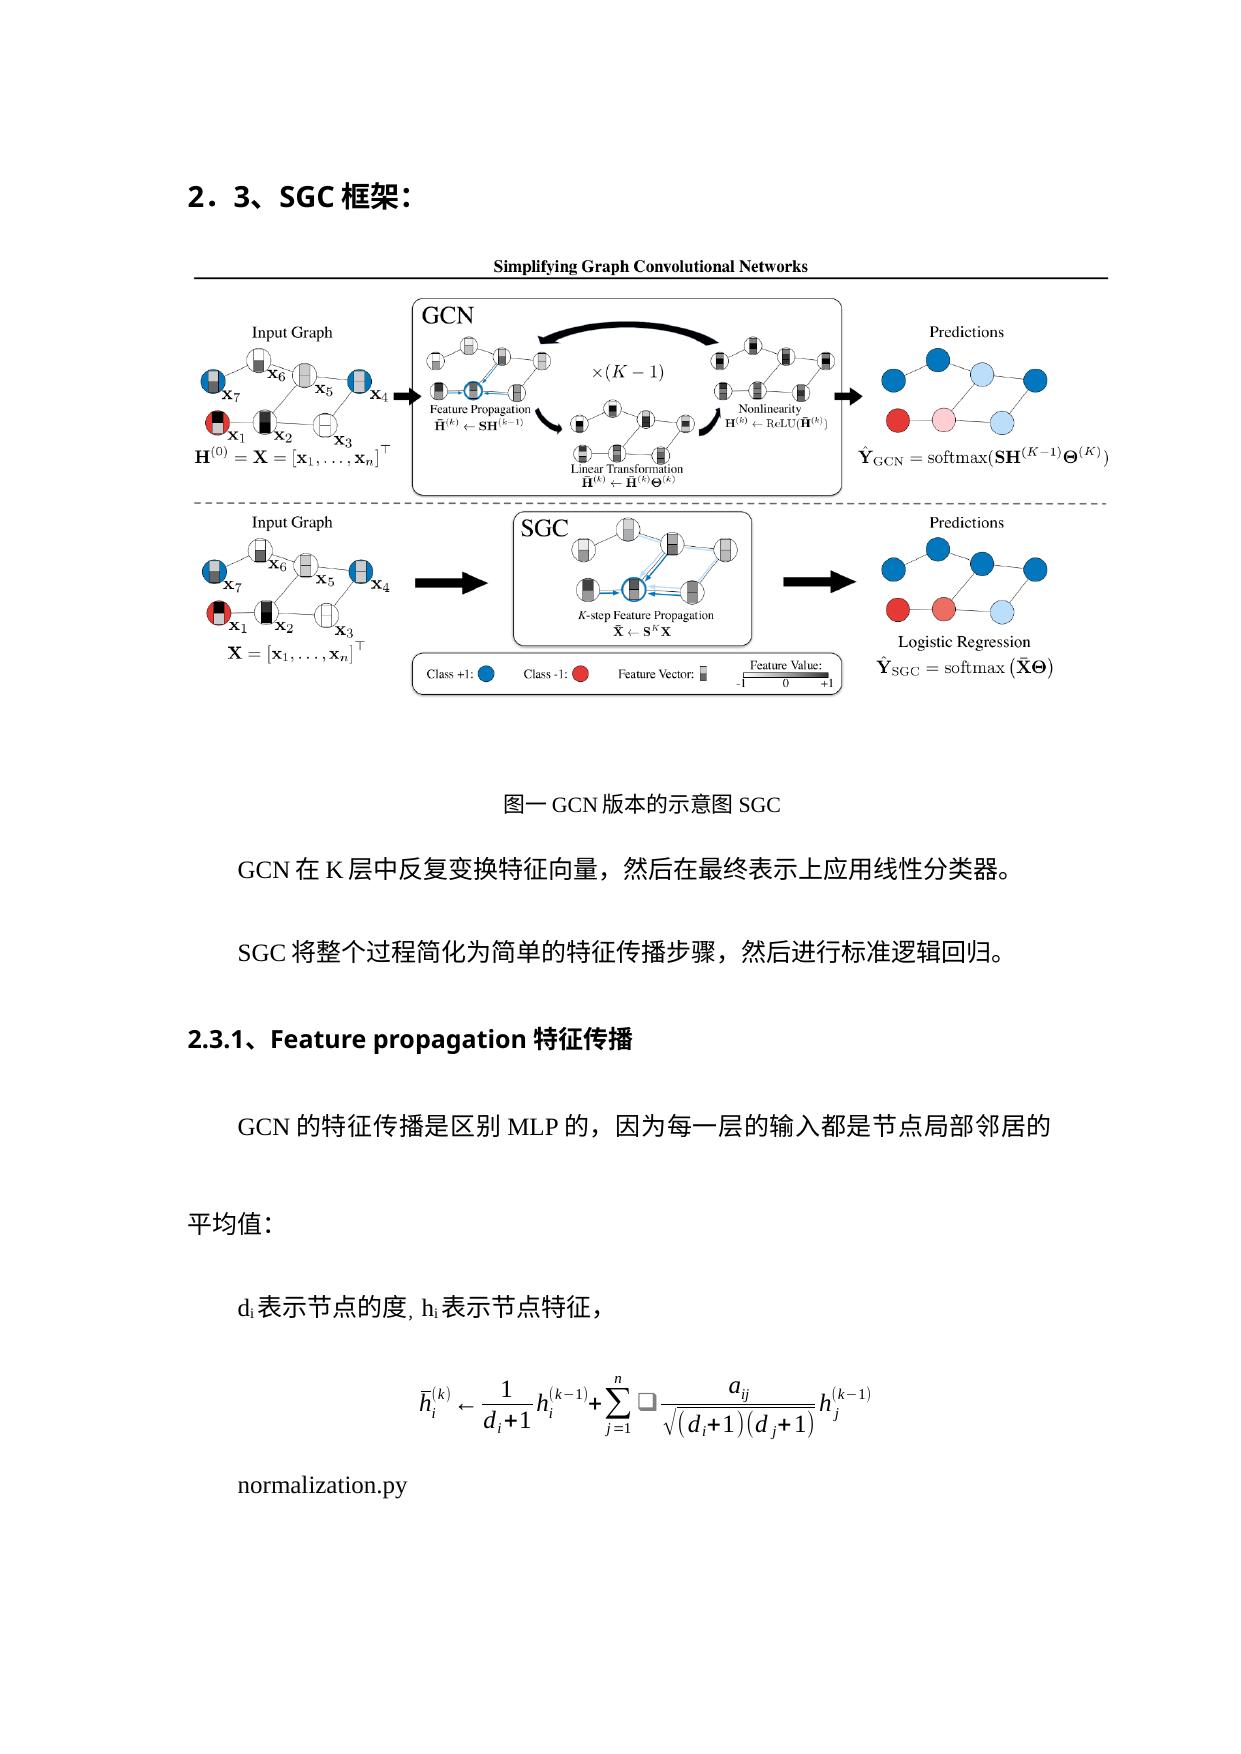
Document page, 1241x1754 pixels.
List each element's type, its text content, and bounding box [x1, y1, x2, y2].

subtitle 2．3、SGC框架： [187, 162, 1053, 227]
text normalization.py [187, 1469, 1053, 1501]
text GCN的特征传播是区别MLP的，因为每一层的输入都是节点局部邻居的平均值： [187, 1092, 1053, 1255]
picture [187, 252, 1117, 730]
text SGC将整个过程简化为简单的特征传播步骤，然后进行标准逻辑回归。 [187, 918, 1053, 983]
text 图一 GCN版本的示意图 SGC [187, 730, 1053, 819]
text di表示节点的度，hi表示节点特征， [187, 1273, 1053, 1338]
text GCN在K层中反复变换特征向量，然后在最终表示上应用线性分类器。 [187, 835, 1053, 900]
subtitle 2.3.1、Feature propagation 特征传播 [187, 1005, 1053, 1070]
